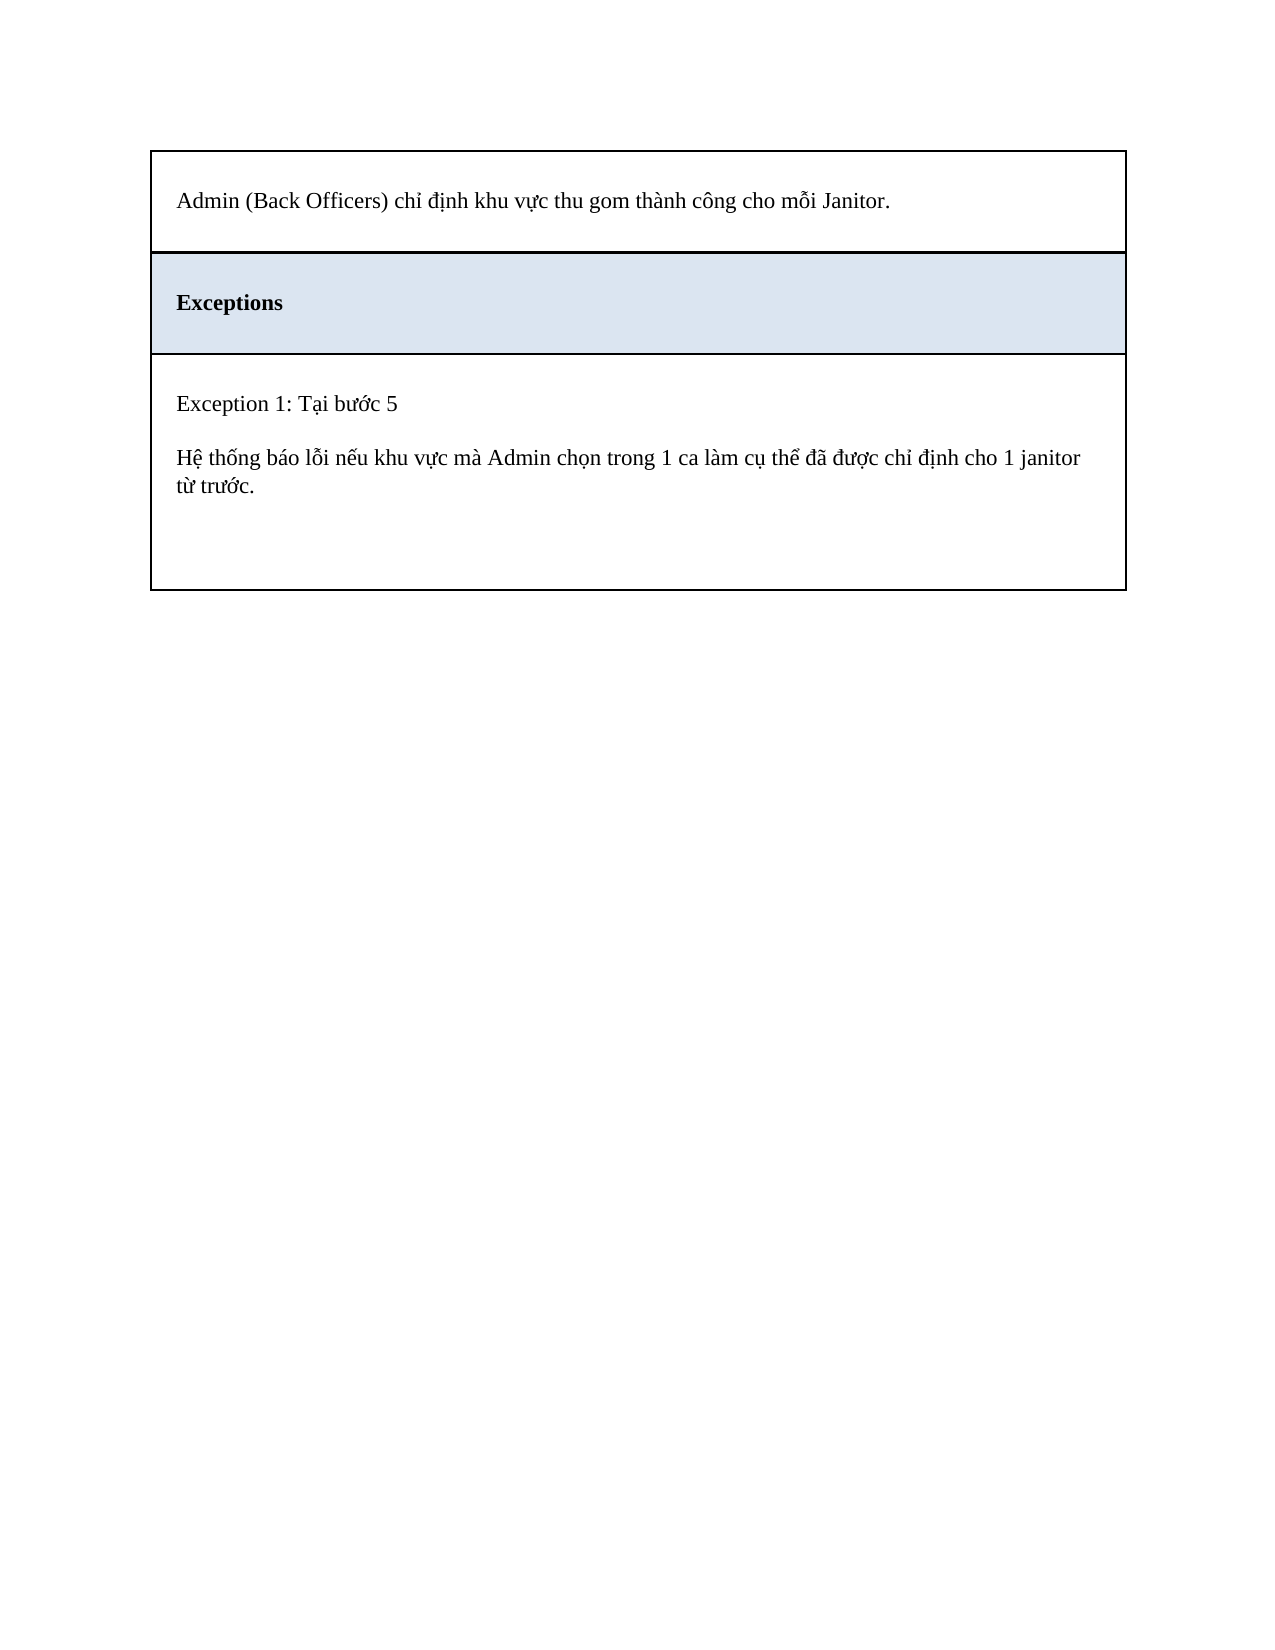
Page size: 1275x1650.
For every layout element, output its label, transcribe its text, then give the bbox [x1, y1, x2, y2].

table_cell Exception 1: Tại bước 5 Hệ thống báo lỗi nếu khu vực mà Admin chọn trong 1 ca làm cụ thể đã được chỉ định cho 1 janitor từ trước. [152, 355, 1125, 589]
table_cell Admin (Back Officers) chỉ định khu vực thu gom thành công cho mỗi Janitor. [152, 152, 1125, 251]
table_cell Exceptions [152, 254, 1125, 353]
